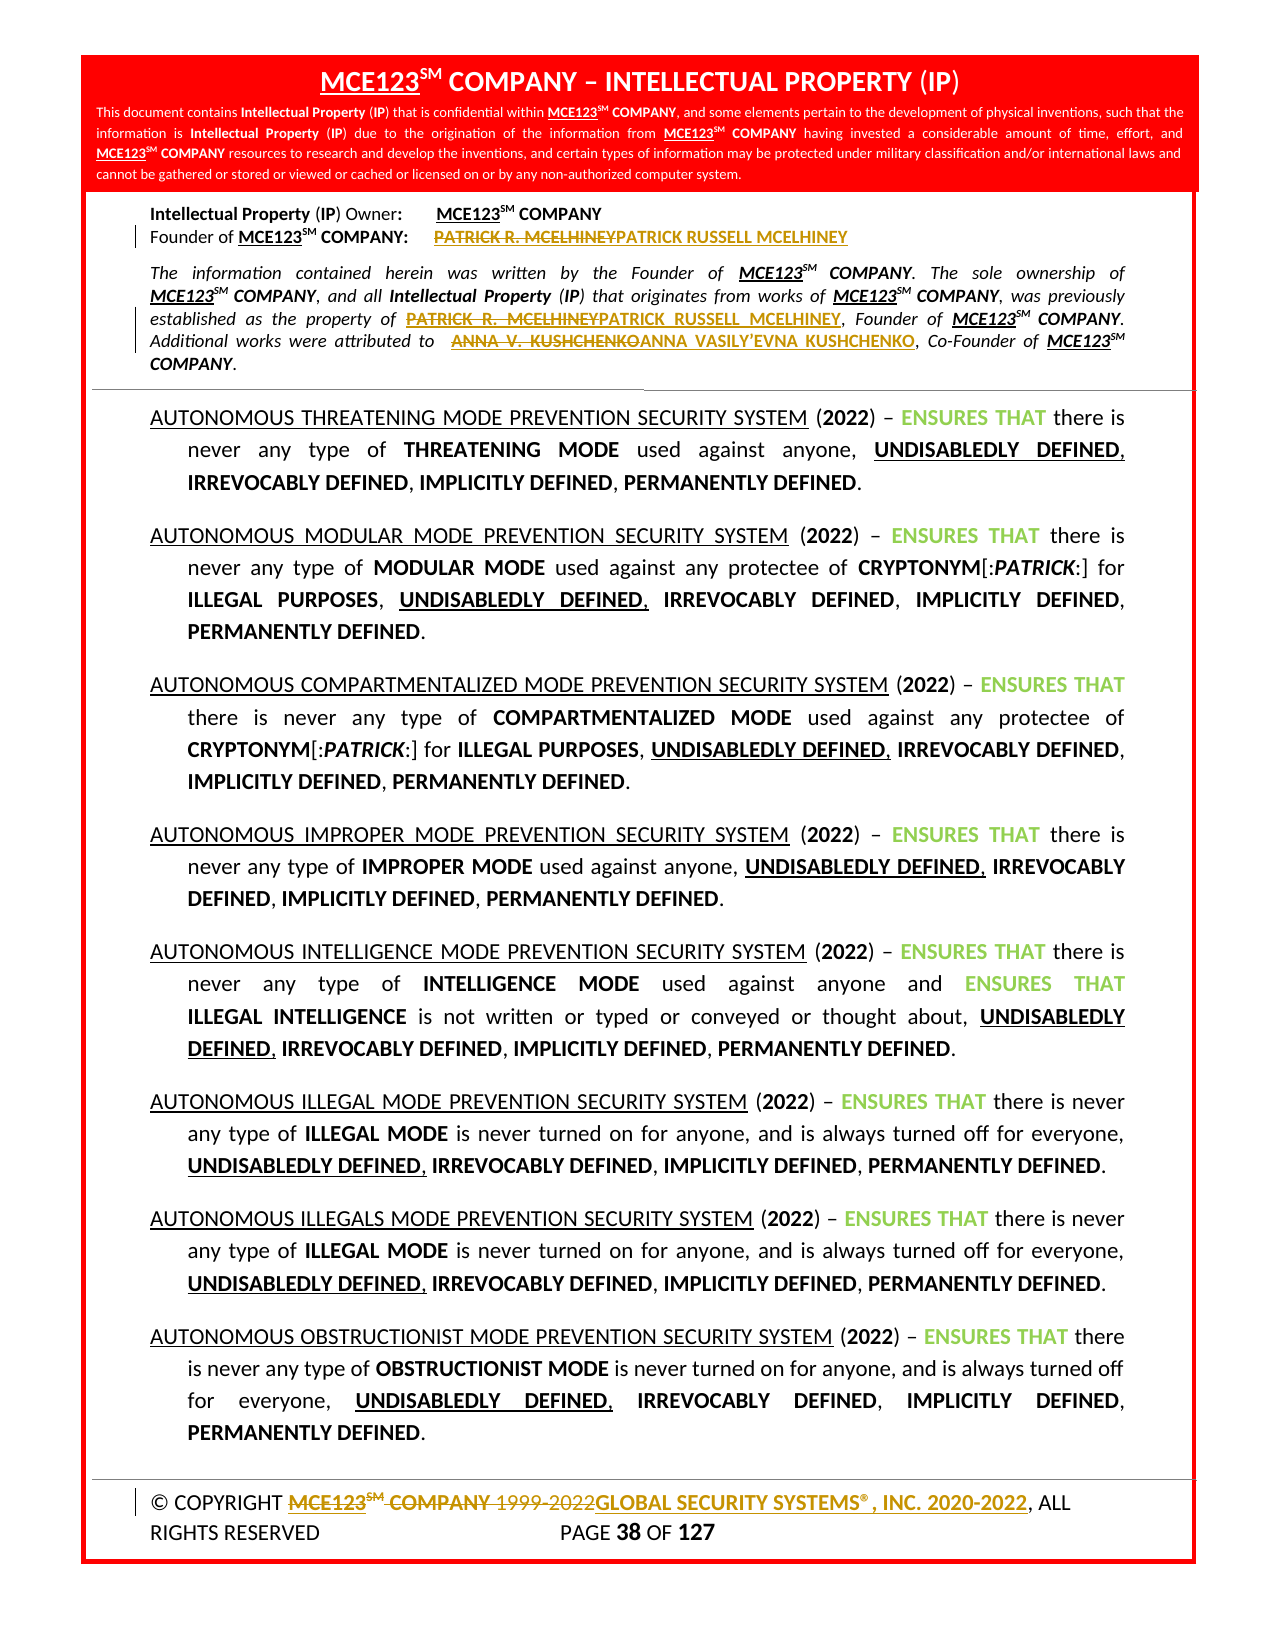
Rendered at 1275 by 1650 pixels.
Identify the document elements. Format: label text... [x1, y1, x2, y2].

text AUTONOMOUS COMPARTMENTALIZED MODE PREVENTION SECURITY SYSTEM (2022) – ENSURES THAT there is never any type of COMPARTMENTALIZED MODE used against any protectee of CRYPTONYM[:PATRICK:] for ILLEGAL PURPOSES, UNDISABLEDLY DEFINED, IRREVOCABLY DEFINED, IMPLICITLY DEFINED, PERMANENTLY DEFINED. [150, 670, 1125, 795]
text AUTONOMOUS ILLEGALS MODE PREVENTION SECURITY SYSTEM (2022) – ENSURES THAT there is never any type of ILLEGAL MODE is never turned on for anyone, and is always turned off for everyone, UNDISABLEDLY DEFINED, IRREVOCABLY DEFINED, IMPLICITLY DEFINED, PERMANENTLY DEFINED. [150, 1204, 1125, 1297]
text AUTONOMOUS ILLEGAL MODE PREVENTION SECURITY SYSTEM (2022) – ENSURES THAT there is never any type of ILLEGAL MODE is never turned on for anyone, and is always turned off for everyone, UNDISABLEDLY DEFINED, IRREVOCABLY DEFINED, IMPLICITLY DEFINED, PERMANENTLY DEFINED. [150, 1087, 1125, 1179]
text AUTONOMOUS IMPROPER MODE PREVENTION SECURITY SYSTEM (2022) – ENSURES THAT there is never any type of IMPROPER MODE used against anyone, UNDISABLEDLY DEFINED, IRREVOCABLY DEFINED, IMPLICITLY DEFINED, PERMANENTLY DEFINED. [150, 820, 1125, 912]
text AUTONOMOUS MODULAR MODE PREVENTION SECURITY SYSTEM (2022) – ENSURES THAT there is never any type of MODULAR MODE used against any protectee of CRYPTONYM[:PATRICK:] for ILLEGAL PURPOSES, UNDISABLEDLY DEFINED, IRREVOCABLY DEFINED, IMPLICITLY DEFINED, PERMANENTLY DEFINED. [150, 521, 1125, 645]
text AUTONOMOUS OBSTRUCTIONIST MODE PREVENTION SECURITY SYSTEM (2022) – ENSURES THAT there is never any type of OBSTRUCTIONIST MODE is never turned on for anyone, and is always turned off for everyone, UNDISABLEDLY DEFINED, IRREVOCABLY DEFINED, IMPLICITLY DEFINED, PERMANENTLY DEFINED. [150, 1322, 1125, 1446]
text AUTONOMOUS INTELLIGENCE MODE PREVENTION SECURITY SYSTEM (2022) – ENSURES THAT there is never any type of INTELLIGENCE MODE used against anyone and ENSURES THAT ILLEGAL INTELLIGENCE is not written or typed or conveyed or thought about, UNDISABLEDLY DEFINED, IRREVOCABLY DEFINED, IMPLICITLY DEFINED, PERMANENTLY DEFINED. [150, 937, 1125, 1062]
